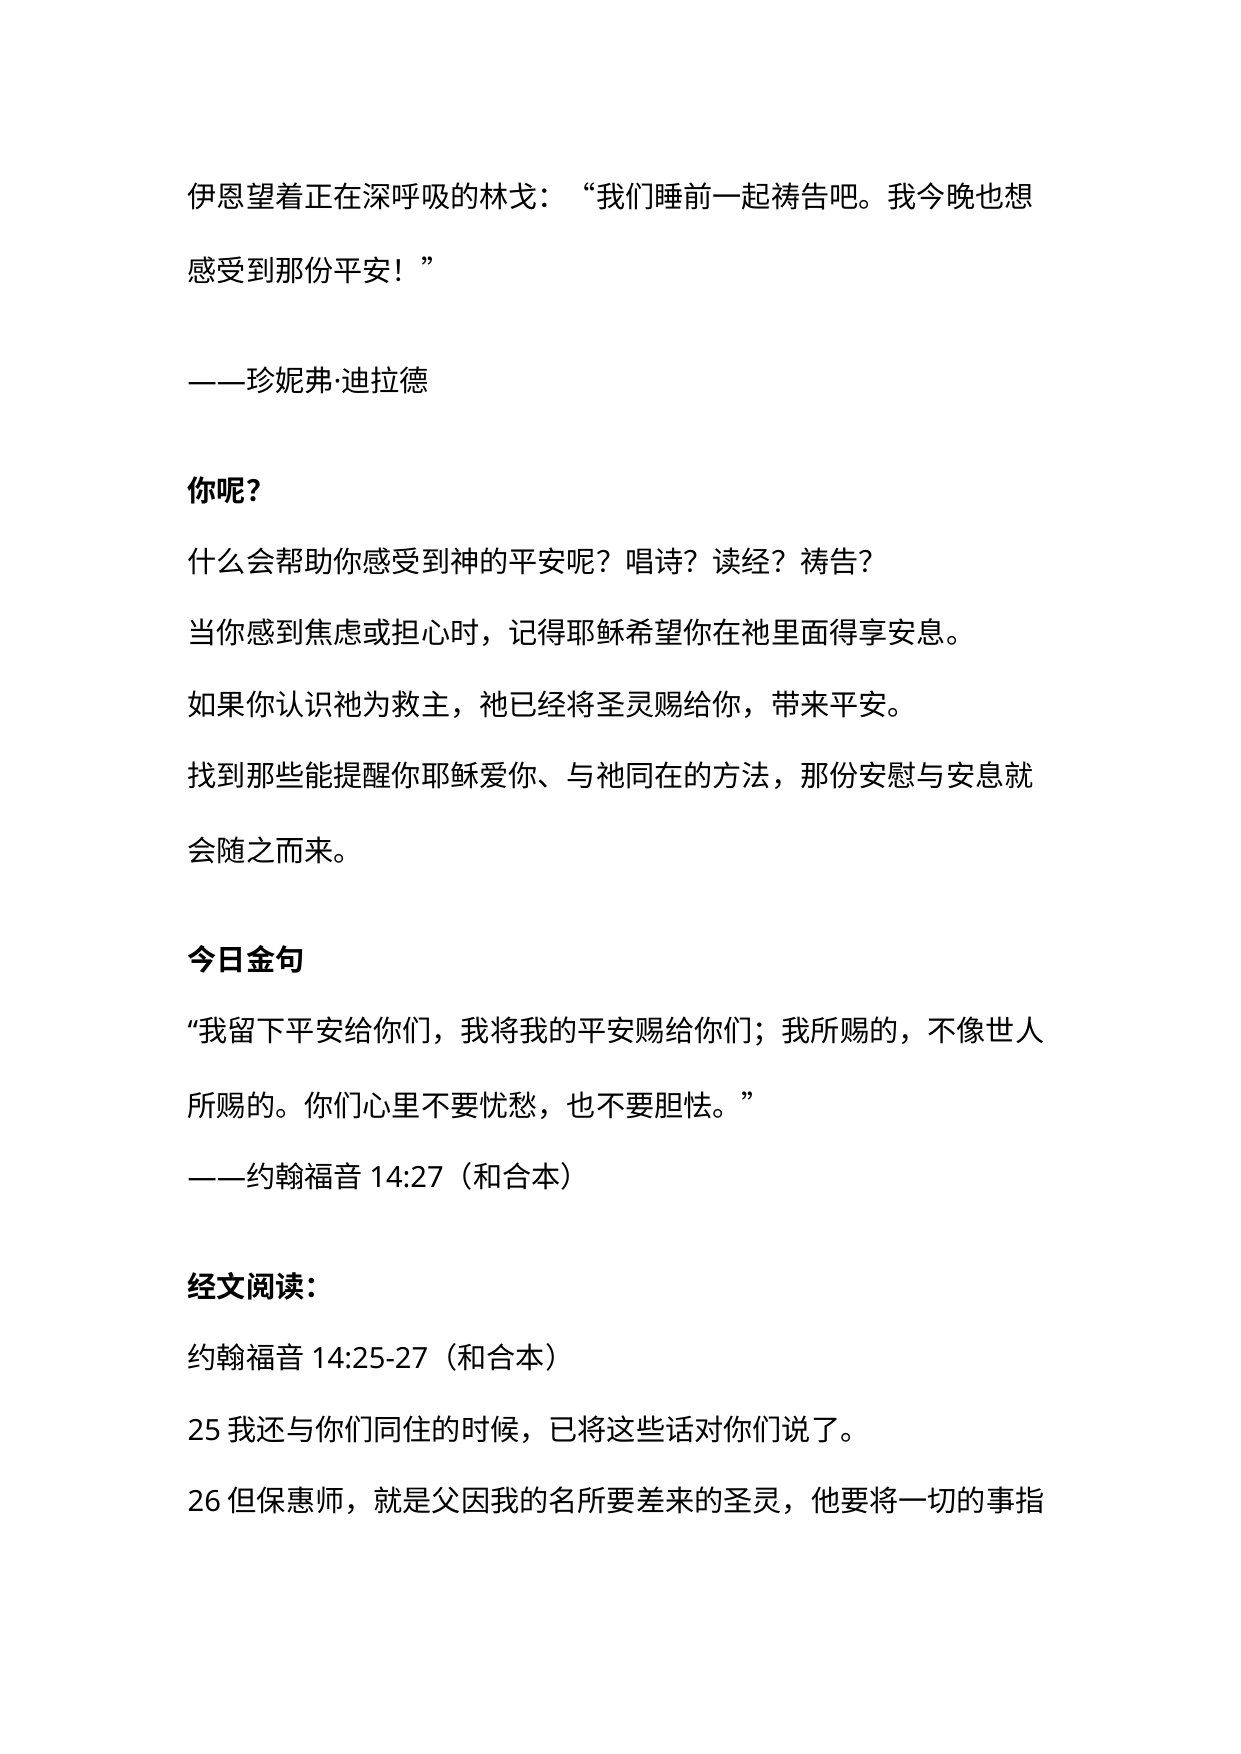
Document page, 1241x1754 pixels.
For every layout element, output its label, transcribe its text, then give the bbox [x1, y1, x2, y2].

text “我留下平安给你们，我将我的平安赐给你们；我所赐的，不像世人所赐的。你们心里不要忧愁，也不要胆怯。” [187, 997, 1053, 1136]
text 找到那些能提醒你耶稣爱你、与祂同在的方法，那份安慰与安息就会随之而来。 [187, 741, 1053, 881]
text 今日金句 [187, 926, 1053, 991]
text 如果你认识祂为救主，祂已经将圣灵赐给你，带来平安。 [187, 670, 1053, 735]
text 你呢？ [187, 456, 1053, 521]
text 伊恩望着正在深呼吸的林戈：“我们睡前一起祷告吧。我今晚也想感受到那份平安！” [187, 162, 1053, 302]
text 26 但保惠师，就是父因我的名所要差来的圣灵，他要将一切的事指教你们，并且要叫你们想起我对你们所说的一切话。 [187, 1466, 1053, 1531]
text 当你感到焦虑或担心时，记得耶稣希望你在祂里面得享安息。 [187, 599, 1053, 664]
text ——珍妮弗·迪拉德 [187, 346, 1053, 411]
text 经文阅读： [187, 1252, 1053, 1317]
text 约翰福音 14:25-27（和合本） [187, 1324, 1053, 1389]
text ——约翰福音 14:27（和合本） [187, 1143, 1053, 1208]
text 25 我还与你们同住的时候，已将这些话对你们说了。 [187, 1395, 1053, 1460]
text 什么会帮助你感受到神的平安呢？唱诗？读经？祷告？ [187, 527, 1053, 592]
